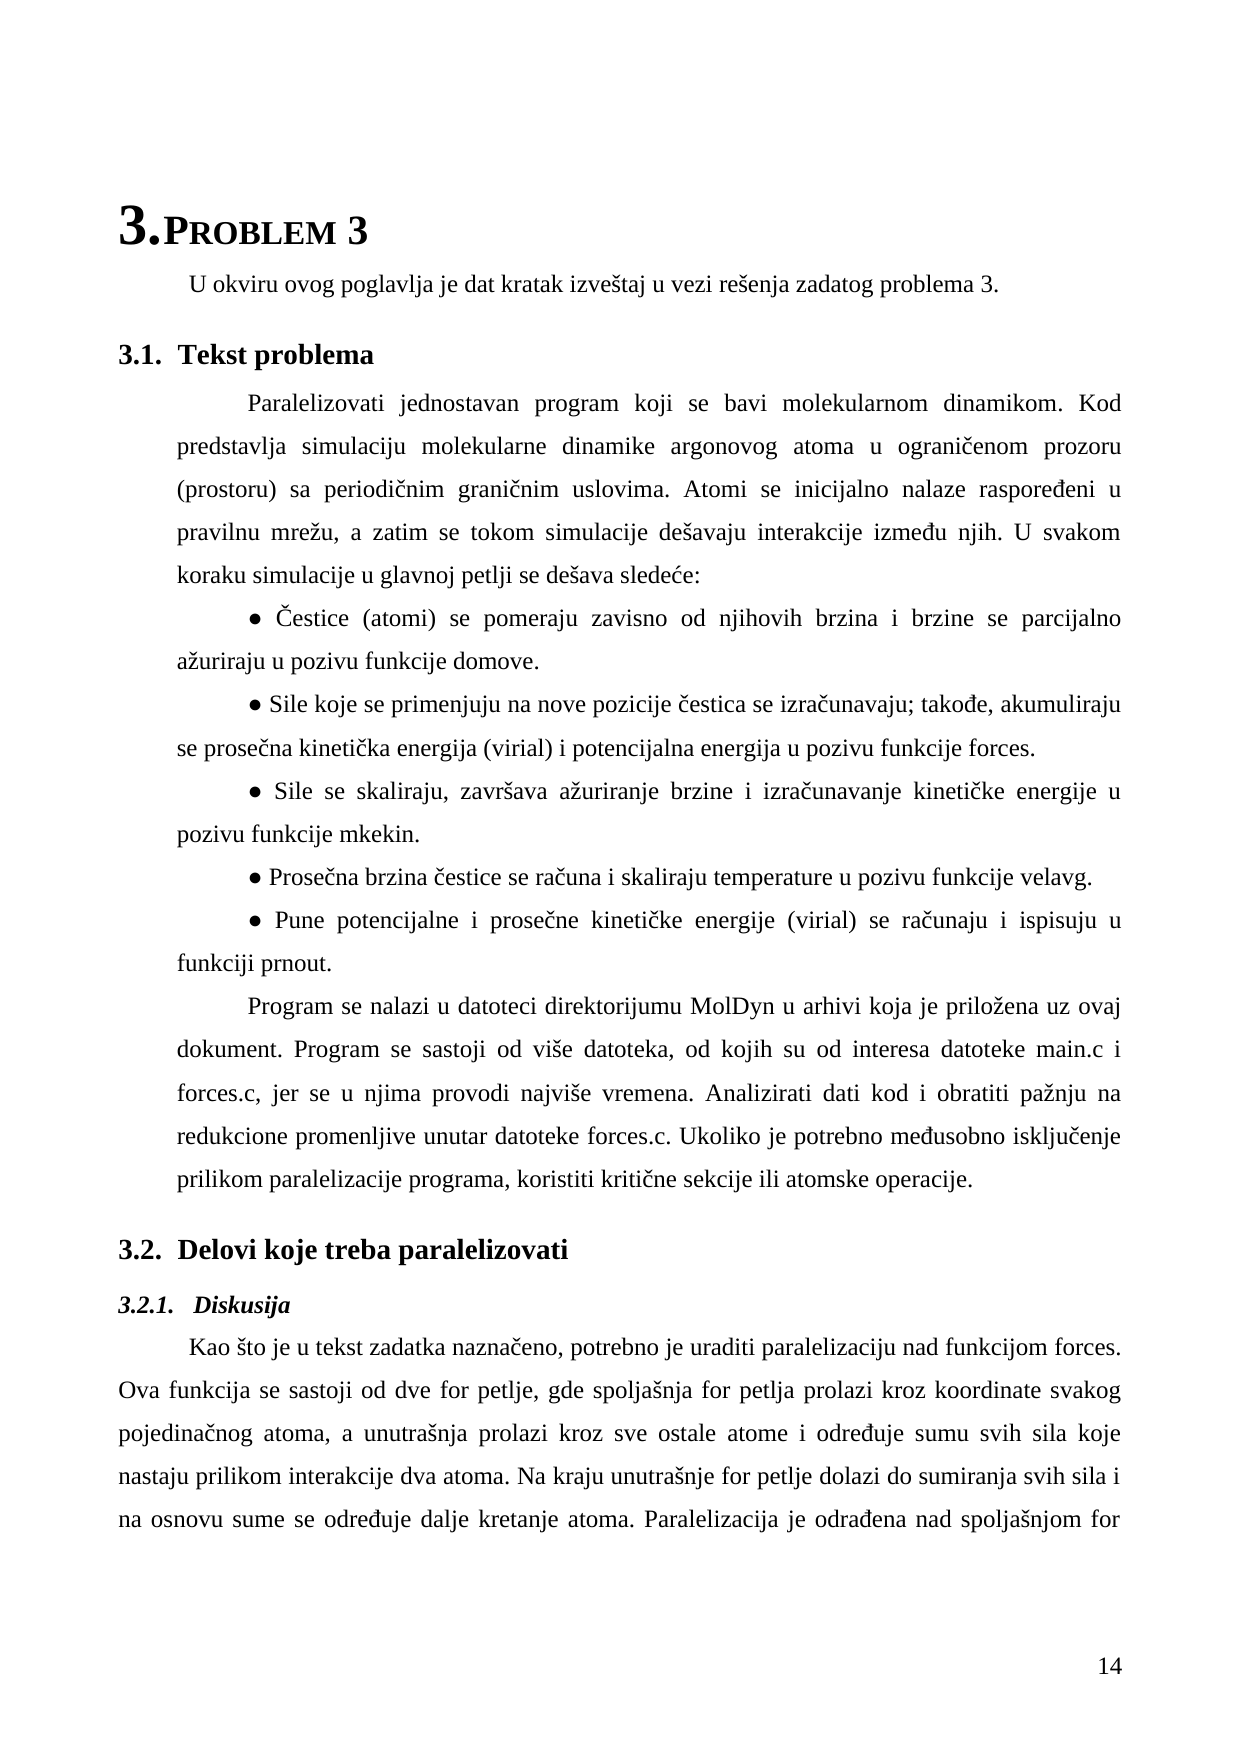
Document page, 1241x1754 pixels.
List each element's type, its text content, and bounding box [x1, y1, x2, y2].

list ● Pune potencijalne i prosečne kinetičke energije (virial) se računaju i ispisuju u funkciji prnout. [177, 905, 1122, 977]
list ● Sile se skaliraju, završava ažuriranje brzine i izračunavanje kinetičke energije u pozivu funkcije mkekin. [177, 776, 1122, 848]
list Program se nalazi u datoteci direktorijumu MolDyn u arhivi koja je priložena uz ovaj dokument. Program se sastoji od više datoteka, od kojih su od interesa datoteke main.c i forces.c, jer se u njima provodi najviše vremena. Analizirati dati kod i obratiti pažnju na redukcione promenljive unutar datoteke forces.c. Ukoliko je potrebno međusobno isključenje prilikom paralelizacije programa, koristiti kritične sekcije ili atomske operacije. [177, 991, 1122, 1193]
text U okviru ovog poglavlja je dat kratak izveštaj u vezi rešenja zadatog problema 3. [118, 269, 1122, 298]
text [118, 1332, 1122, 1533]
list Paralelizovati jednostavan program koji se bavi molekularnom dinamikom. Kod predstavlja simulaciju molekularne dinamike argonovog atoma u ograničenom prozoru (prostoru) sa periodičnim graničnim uslovima. Atomi se inicijalno nalaze raspoređeni u pravilnu mrežu, a zatim se tokom simulacije dešavaju interakcije između njih. U svakom koraku simulacije u glavnoj petlji se dešava sledeće: [177, 388, 1122, 589]
list ● Prosečna brzina čestice se računa i skaliraju temperature u pozivu funkcije velavg. [177, 862, 1122, 891]
text Delovi koje treba paralelizovati [118, 1232, 1122, 1266]
list ● Sile koje se primenjuju na nove pozicije čestica se izračunavaju; takođe, akumuliraju se prosečna kinetička energija (virial) i potencijalna energija u pozivu funkcije forces. [177, 689, 1122, 761]
text Tekst problema [118, 337, 1122, 371]
text Problem 3 [118, 190, 1122, 257]
text Diskusija [118, 1291, 1122, 1319]
list ● Čestice (atomi) se pomeraju zavisno od njihovih brzina i brzine se parcijalno ažuriraju u pozivu funkcije domove. [177, 603, 1122, 675]
